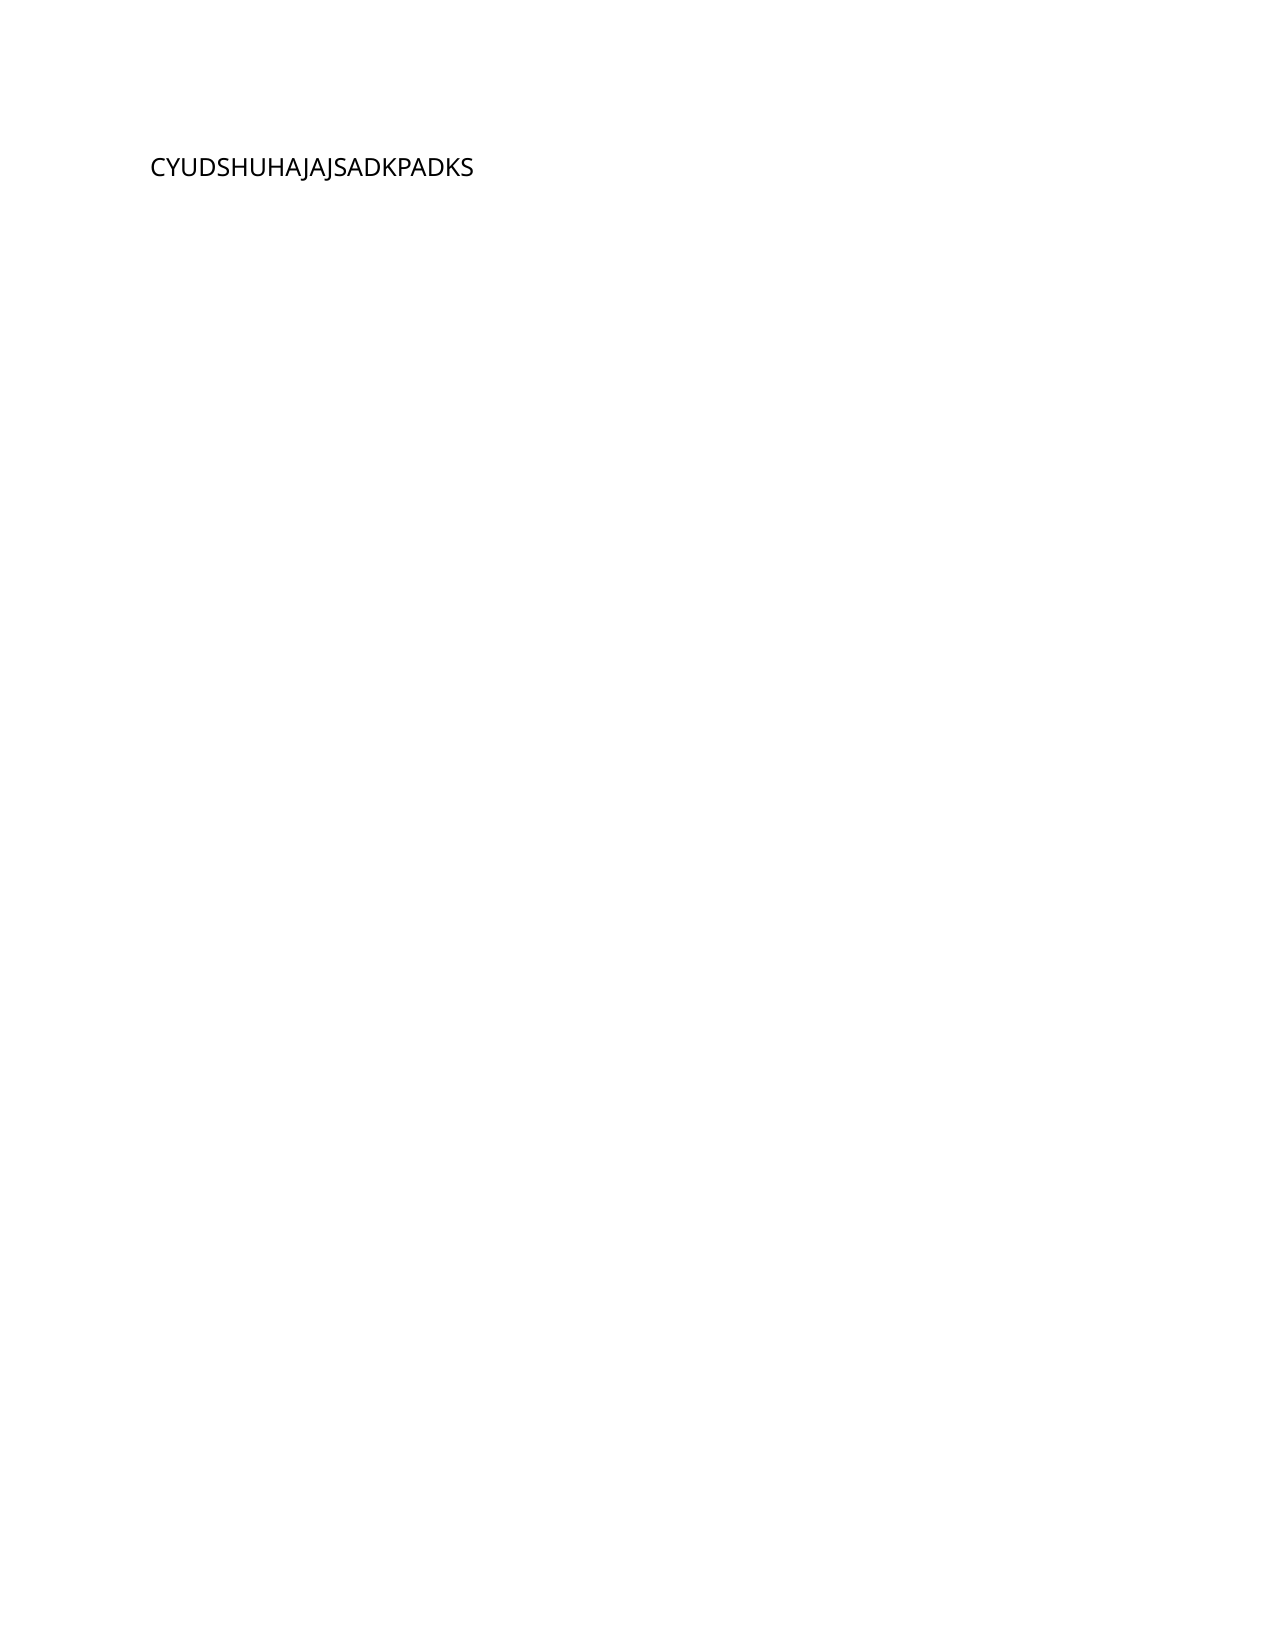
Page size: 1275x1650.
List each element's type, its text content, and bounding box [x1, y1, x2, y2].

text CYUDSHUHAJAJSADKPADKS [150, 150, 1125, 184]
